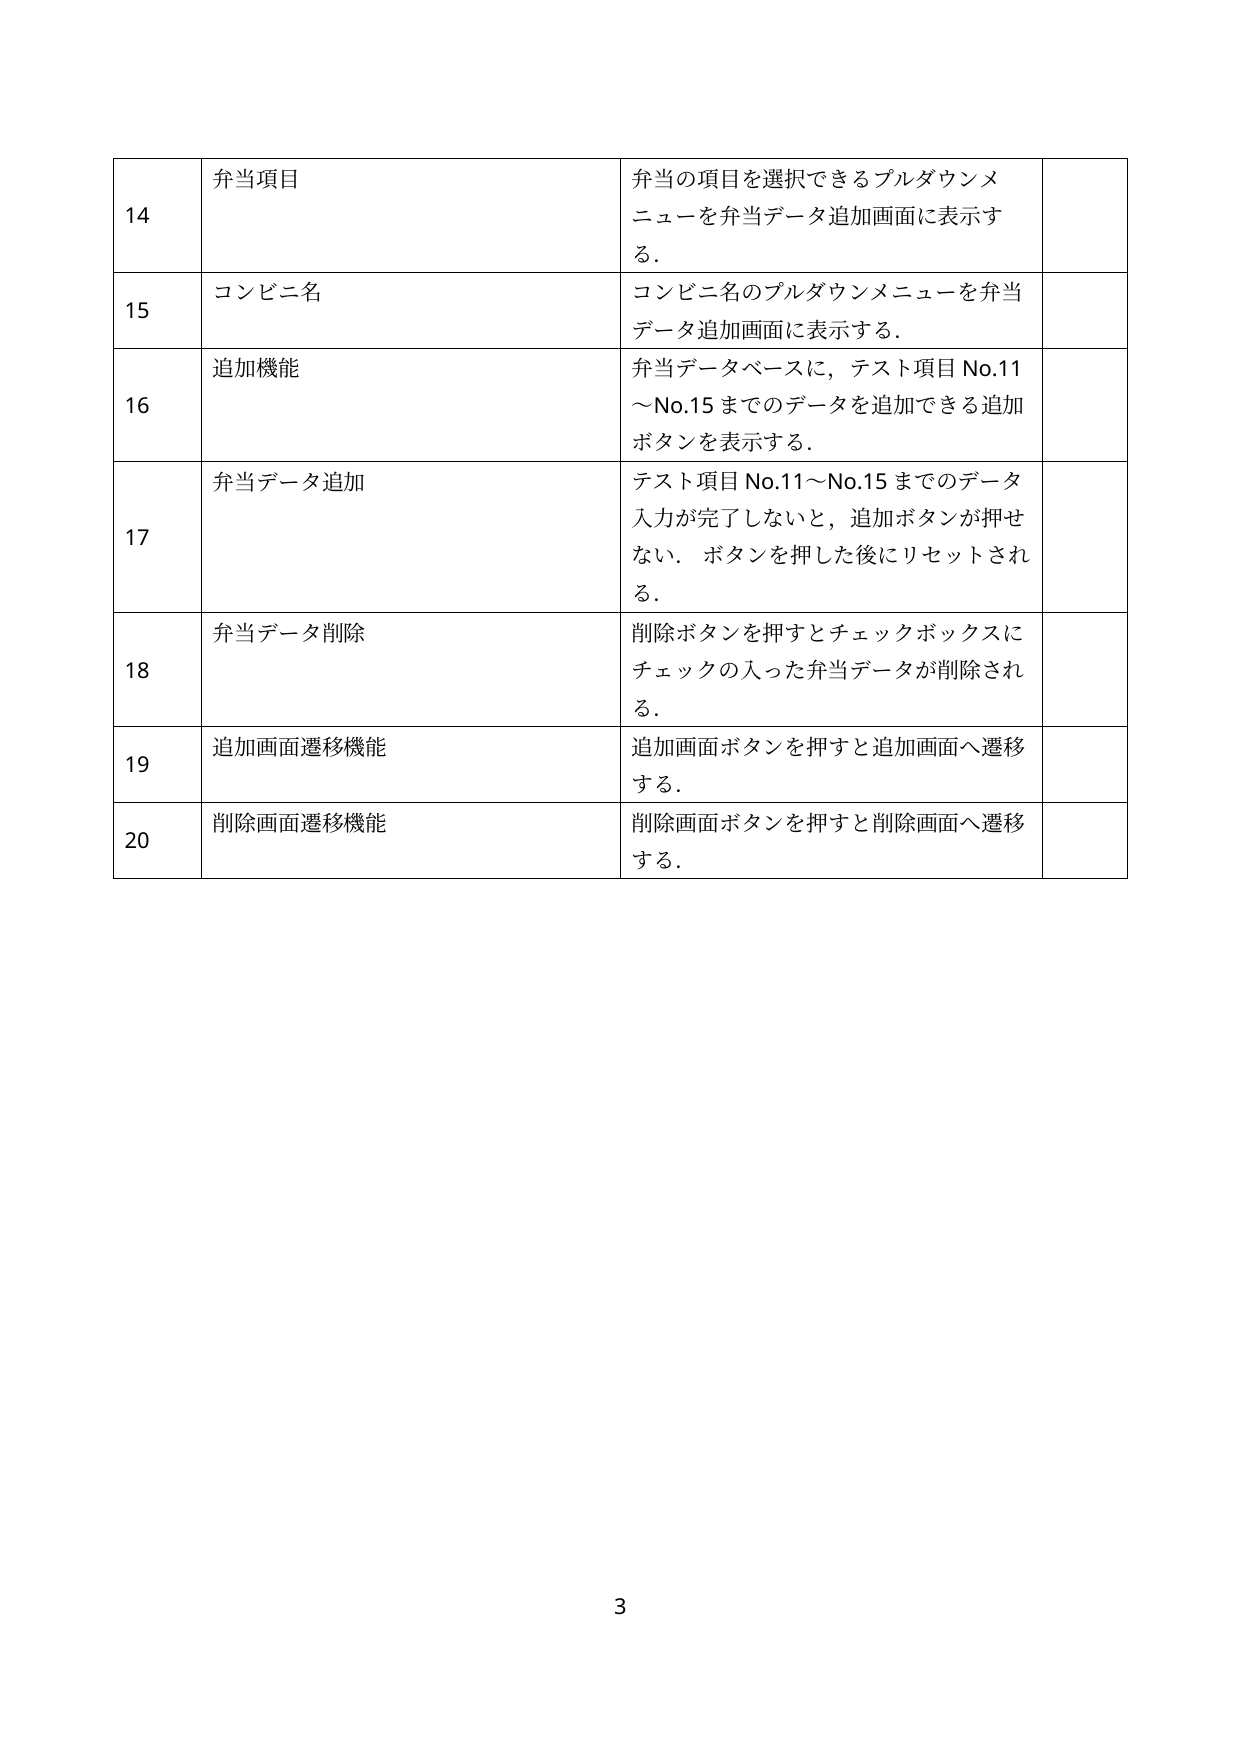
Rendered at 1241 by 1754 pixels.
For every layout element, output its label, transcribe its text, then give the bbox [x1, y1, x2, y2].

table_cell コンビニ名 [202, 273, 620, 348]
table_cell [1043, 462, 1127, 612]
table_cell 弁当の項目を選択できるプルダウンメニューを弁当データ追加画面に表示する． [621, 159, 1042, 272]
table_cell 削除ボタンを押すとチェックボックスにチェックの入った弁当データが削除される． [621, 613, 1042, 726]
table_cell 17 [114, 462, 201, 612]
table_cell [1043, 613, 1127, 726]
table_cell 追加画面遷移機能 [202, 727, 620, 802]
table_cell 15 [114, 273, 201, 348]
table_cell 19 [114, 727, 201, 802]
table_cell 追加機能 [202, 349, 620, 461]
table_cell 20 [114, 803, 201, 878]
table_cell 16 [114, 349, 201, 461]
table_cell [1043, 803, 1127, 878]
table_cell 弁当データ削除 [202, 613, 620, 726]
table_cell 弁当データ追加 [202, 462, 620, 612]
table_cell テスト項目No.11～No.15までのデータ入力が完了しないと，追加ボタンが押せない． ボタンを押した後にリセットされる． [621, 462, 1042, 612]
table_cell 削除画面遷移機能 [202, 803, 620, 878]
table_cell 削除画面ボタンを押すと削除画面へ遷移する． [621, 803, 1042, 878]
table_cell [1043, 349, 1127, 461]
table_cell 弁当データベースに，テスト項目No.11～No.15までのデータを追加できる追加ボタンを表示する． [621, 349, 1042, 461]
table_cell コンビニ名のプルダウンメニューを弁当データ追加画面に表示する． [621, 273, 1042, 348]
table_cell 14 [114, 159, 201, 272]
table_cell 18 [114, 613, 201, 726]
table_cell 弁当項目 [202, 159, 620, 272]
table_cell 追加画面ボタンを押すと追加画面へ遷移する． [621, 727, 1042, 802]
table_cell [1043, 273, 1127, 348]
table_cell [1043, 727, 1127, 802]
table_cell [1043, 159, 1127, 272]
